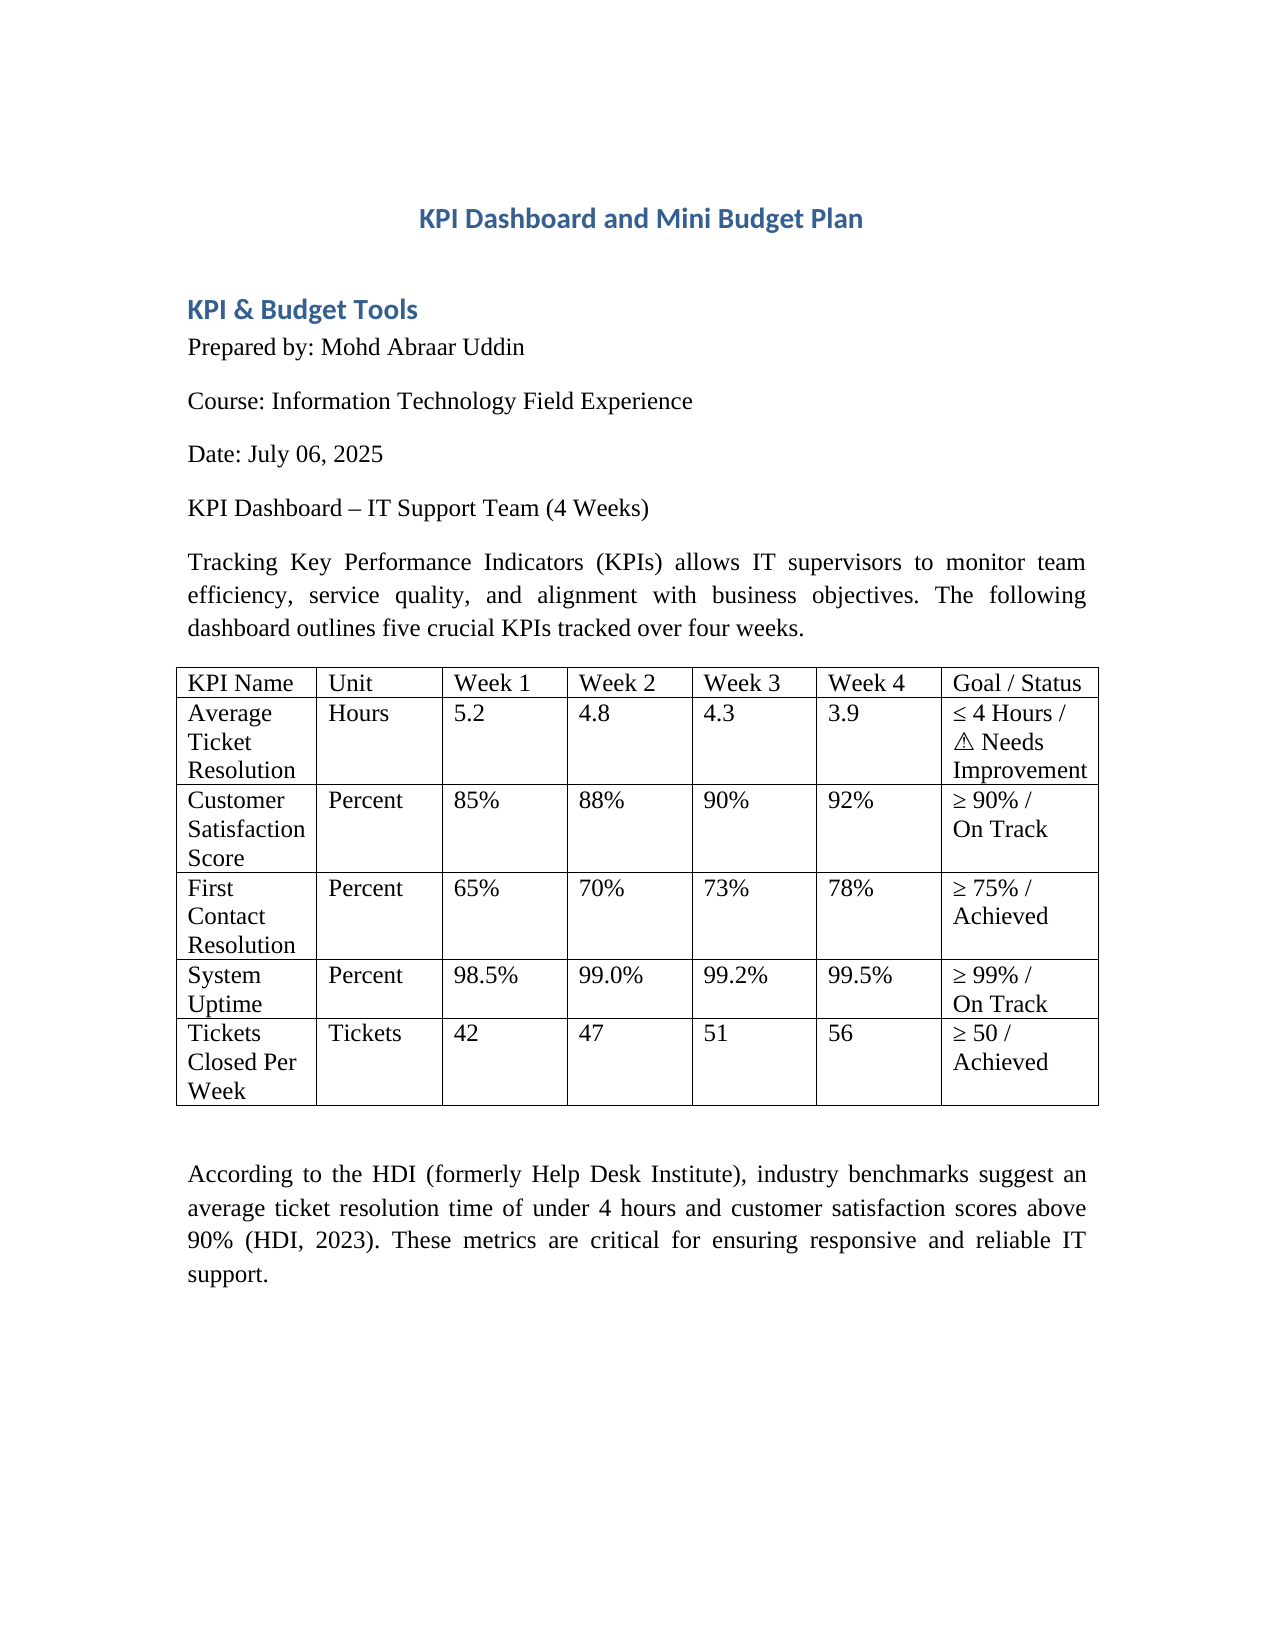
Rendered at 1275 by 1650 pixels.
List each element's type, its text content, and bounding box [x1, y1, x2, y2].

table_cell 4.8 [568, 698, 692, 784]
subtitle KPI Dashboard and Mini Budget Plan [337, 200, 1087, 236]
text Prepared by: Mohd Abraar Uddin [187, 332, 1087, 361]
table_cell Tickets Closed Per Week [177, 1019, 316, 1105]
table_header Week 1 [443, 668, 567, 697]
table_cell Average Ticket Resolution [177, 698, 316, 784]
table_cell Percent [317, 873, 442, 959]
text Tracking Key Performance Indicators (KPIs) allows IT supervisors to monitor team efficiency, service quality, and alignment with business objectives. The following dashboard outlines five crucial KPIs tracked over four weeks. [187, 547, 1087, 642]
table_cell 5.2 [443, 698, 567, 784]
text According to the HDI (formerly Help Desk Institute), industry benchmarks suggest an average ticket resolution time of under 4 hours and customer satisfaction scores above 90% (HDI, 2023). These metrics are critical for ensuring responsive and reliable IT support. [187, 1159, 1087, 1287]
subtitle KPI & Budget Tools [187, 291, 1087, 327]
table_header Week 4 [817, 668, 941, 697]
table_header Week 2 [568, 668, 692, 697]
table_cell System Uptime [177, 960, 316, 1017]
table_cell 47 [568, 1019, 692, 1105]
text KPI Dashboard – IT Support Team (4 Weeks) [187, 493, 1087, 522]
table_cell ≥ 90% / ✅ On Track [942, 785, 1098, 872]
table_cell 4.3 [693, 698, 816, 784]
table_cell 85% [443, 785, 567, 872]
table_cell 70% [568, 873, 692, 959]
table_cell Customer Satisfaction Score [177, 785, 316, 872]
table_cell 99.2% [693, 960, 816, 1017]
table_cell 3.9 [817, 698, 941, 784]
table_cell ≥ 99% / ✅ On Track [942, 960, 1098, 1017]
table_cell ≥ 75% / ✅ Achieved [942, 873, 1098, 959]
table_header Goal / Status [942, 668, 1098, 697]
table_cell 73% [693, 873, 816, 959]
table_cell 99.0% [568, 960, 692, 1017]
table_cell Percent [317, 785, 442, 872]
text Date: July 06, 2025 [187, 439, 1087, 468]
table_cell Hours [317, 698, 442, 784]
table_cell 98.5% [443, 960, 567, 1017]
table_cell 92% [817, 785, 941, 872]
table_cell Tickets [317, 1019, 442, 1105]
table_header Unit [317, 668, 442, 697]
table_cell ≥ 50 / ✅ Achieved [942, 1019, 1098, 1105]
table_cell 90% [693, 785, 816, 872]
table_cell First Contact Resolution [177, 873, 316, 959]
table_cell 56 [817, 1019, 941, 1105]
table_cell 99.5% [817, 960, 941, 1017]
table_cell 51 [693, 1019, 816, 1105]
table_cell 78% [817, 873, 941, 959]
table_header KPI Name [177, 668, 316, 697]
table_cell 65% [443, 873, 567, 959]
table_cell Percent [317, 960, 442, 1017]
table_header Week 3 [693, 668, 816, 697]
table_cell 42 [443, 1019, 567, 1105]
text Course: Information Technology Field Experience [187, 386, 1087, 414]
table_cell ≤ 4 Hours / ⚠️ Needs Improvement [942, 698, 1098, 784]
table_cell 88% [568, 785, 692, 872]
